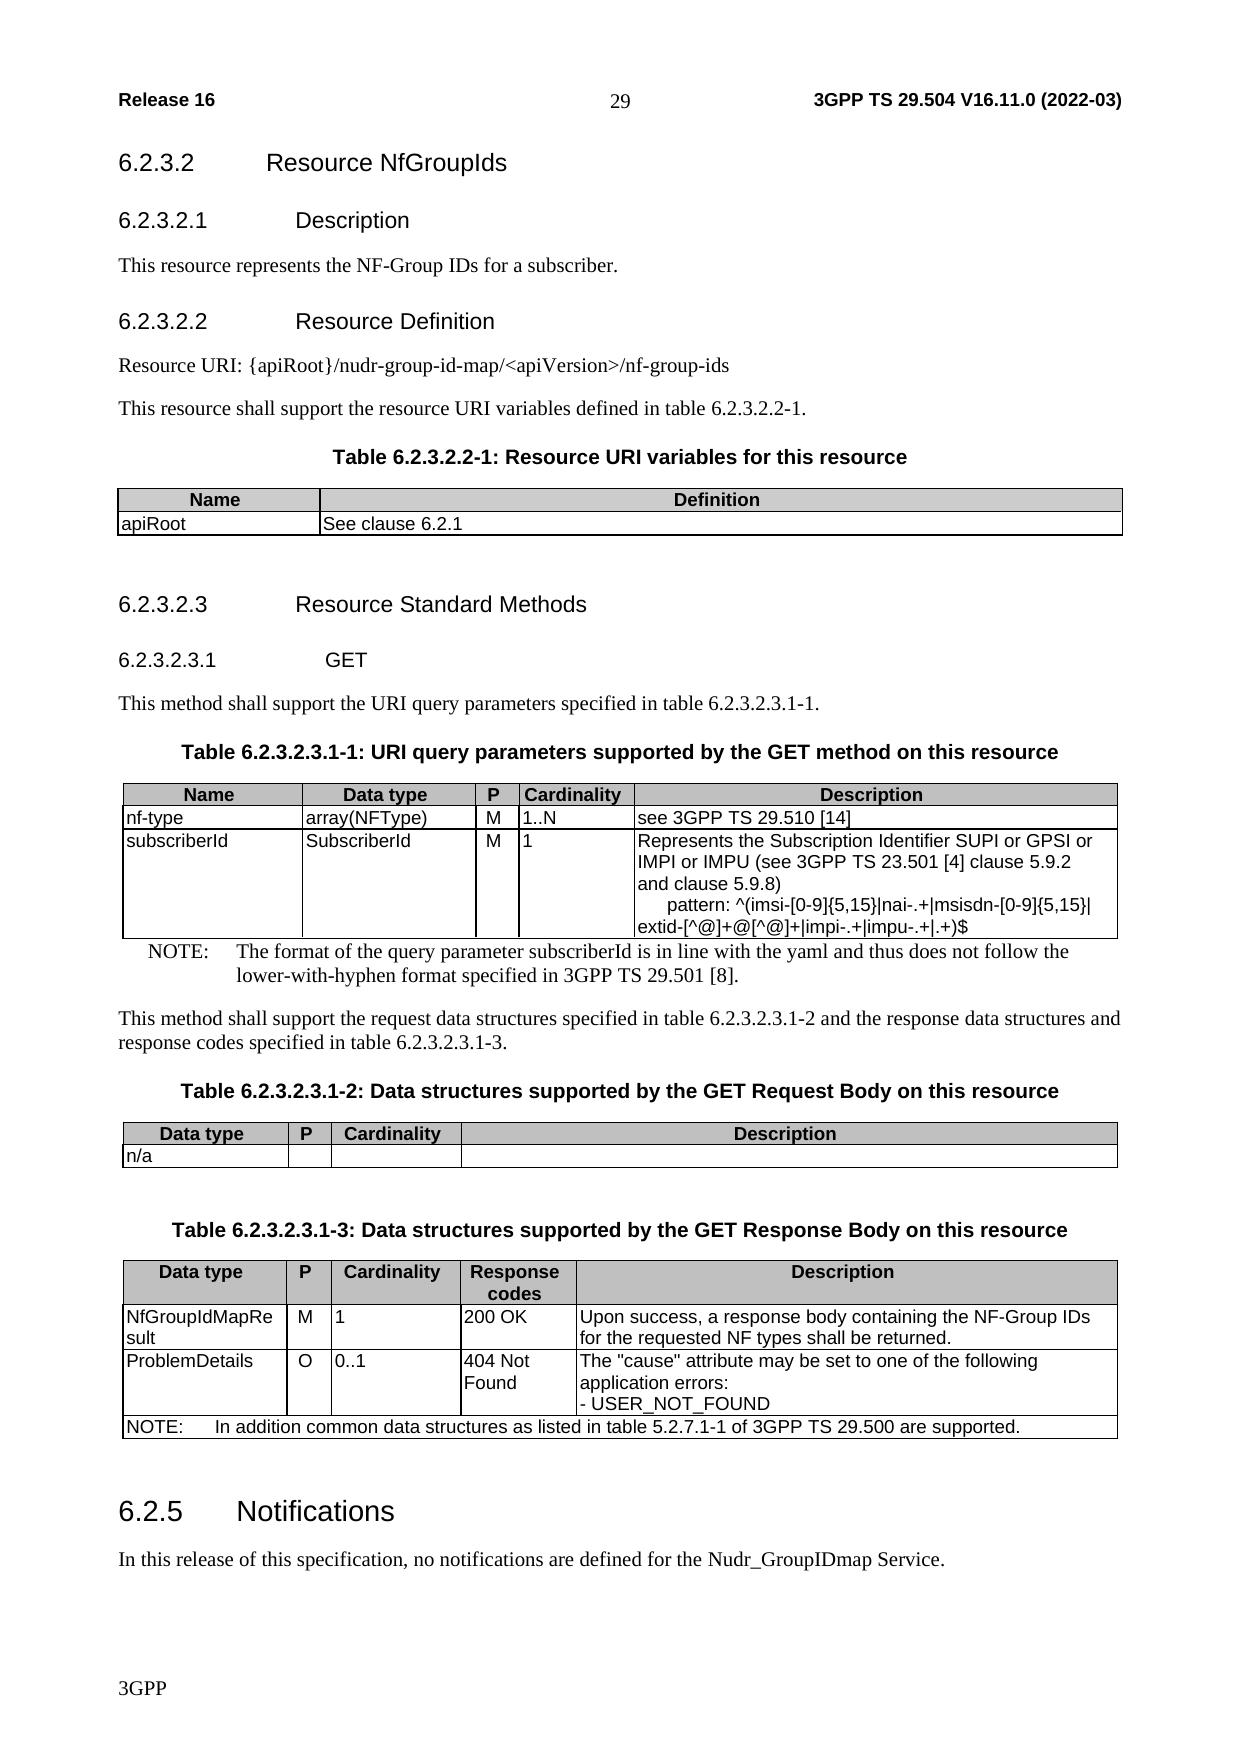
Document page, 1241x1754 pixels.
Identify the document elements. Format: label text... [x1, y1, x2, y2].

subtitle 6.2.3.2.1 Description [118, 207, 1122, 234]
text This resource represents the NF-Group IDs for a subscriber. [118, 253, 1122, 277]
table_cell nf-type [124, 806, 302, 828]
table_cell [289, 1145, 331, 1167]
table_header Cardinality [332, 1123, 461, 1144]
table_header P [289, 1123, 331, 1144]
table_cell NfGroupIdMapResult [124, 1305, 286, 1348]
table_cell SubscriberId [303, 830, 475, 937]
table_cell 404 Not Found [462, 1350, 576, 1415]
table_cell See clause 6.2.1 [321, 511, 1122, 534]
table_cell Represents the Subscription Identifier SUPI or GPSI or IMPI or IMPU (see 3GPP TS 23.501 [4] clause 5.9.2 and clause 5.9.8) pattern: ^(imsi-[0-9]{5,15}|nai-.+|msisdn-[0-9]{5,15}|extid-[^@]+@[^@]+|impi-.+|impu-.+|.+)$ [635, 830, 1117, 937]
table_cell Upon success, a response body containing the NF-Group IDs for the requested NF types shall be returned. [577, 1305, 1117, 1348]
table_cell M [477, 830, 518, 937]
table_cell NOTE: In addition common data structures as listed in table 5.2.7.1-1 of 3GPP TS 29.500 are supported. [124, 1416, 1117, 1438]
table_header Response codes [461, 1261, 576, 1304]
text This method shall support the URI query parameters specified in table 6.2.3.2.3.1-1. [118, 691, 1122, 715]
table_cell The "cause" attribute may be set to one of the following application errors: - USER_NOT_FOUND [577, 1350, 1117, 1415]
table_header Cardinality [332, 1261, 460, 1304]
table_cell array(NFType) [303, 806, 475, 828]
text Table 6.2.3.2.3.1-2: Data structures supported by the GET Request Body on this resource [118, 1079, 1122, 1103]
table_cell 200 OK [462, 1305, 576, 1348]
table_header Name [119, 489, 319, 511]
table_header Description [635, 784, 1117, 805]
table_cell see 3GPP TS 29.510 [14] [635, 806, 1117, 828]
table_cell [332, 1145, 461, 1167]
table_cell subscriberId [124, 830, 302, 937]
text This method shall support the request data structures specified in table 6.2.3.2.3.1-2 and the response data structures and response codes specified in table 6.2.3.2.3.1-3. [118, 1006, 1122, 1054]
table_cell O [288, 1350, 331, 1415]
table_header P [476, 784, 519, 805]
text Resource URI: {apiRoot}/nudr-group-id-map/<apiVersion>/nf-group-ids [118, 353, 1122, 377]
table_cell M [288, 1305, 331, 1348]
subtitle 6.2.3.2.2 Resource Definition [118, 308, 1122, 334]
table_header Description [577, 1261, 1117, 1304]
text In this release of this specification, no notifications are defined for the Nudr_GroupIDmap Service. [118, 1547, 1122, 1571]
table_header Data type [124, 1123, 288, 1144]
table_header Cardinality [520, 784, 634, 805]
text 6.2.3.2.3.1 GET [118, 648, 1122, 672]
table_cell apiRoot [119, 512, 319, 534]
table_header Name [124, 784, 302, 805]
table_cell ProblemDetails [124, 1350, 286, 1415]
table_header Data type [303, 784, 475, 805]
table_header Definition [321, 489, 1122, 511]
subtitle 6.2.5 Notifications [118, 1494, 1122, 1528]
table_header P [287, 1261, 331, 1304]
subtitle 6.2.3.2 Resource NfGroupIds [118, 147, 1122, 176]
subtitle 6.2.3.2.3 Resource Standard Methods [118, 591, 1122, 617]
table_cell n/a [124, 1145, 288, 1167]
table_cell M [477, 806, 518, 828]
text NOTE: The format of the query parameter subscriberId is in line with the yaml and thus does not follow the lower-with-hyphen format specified in 3GPP TS 29.501 [8]. [148, 939, 1122, 987]
table_cell [462, 1145, 1117, 1167]
table_cell 1 [332, 1305, 460, 1348]
table_header Data type [124, 1261, 286, 1304]
text Table 6.2.3.2.3.1-1: URI query parameters supported by the GET method on this resource [118, 740, 1122, 764]
table_cell 1 [520, 830, 634, 937]
text Table 6.2.3.2.2-1: Resource URI variables for this resource [118, 445, 1122, 469]
table_cell 1..N [520, 806, 634, 828]
table_header Description [462, 1123, 1117, 1144]
table_cell 0..1 [332, 1350, 460, 1415]
text This resource shall support the resource URI variables defined in table 6.2.3.2.2-1. [118, 396, 1122, 420]
text Table 6.2.3.2.3.1-3: Data structures supported by the GET Response Body on this resource [118, 1217, 1122, 1241]
